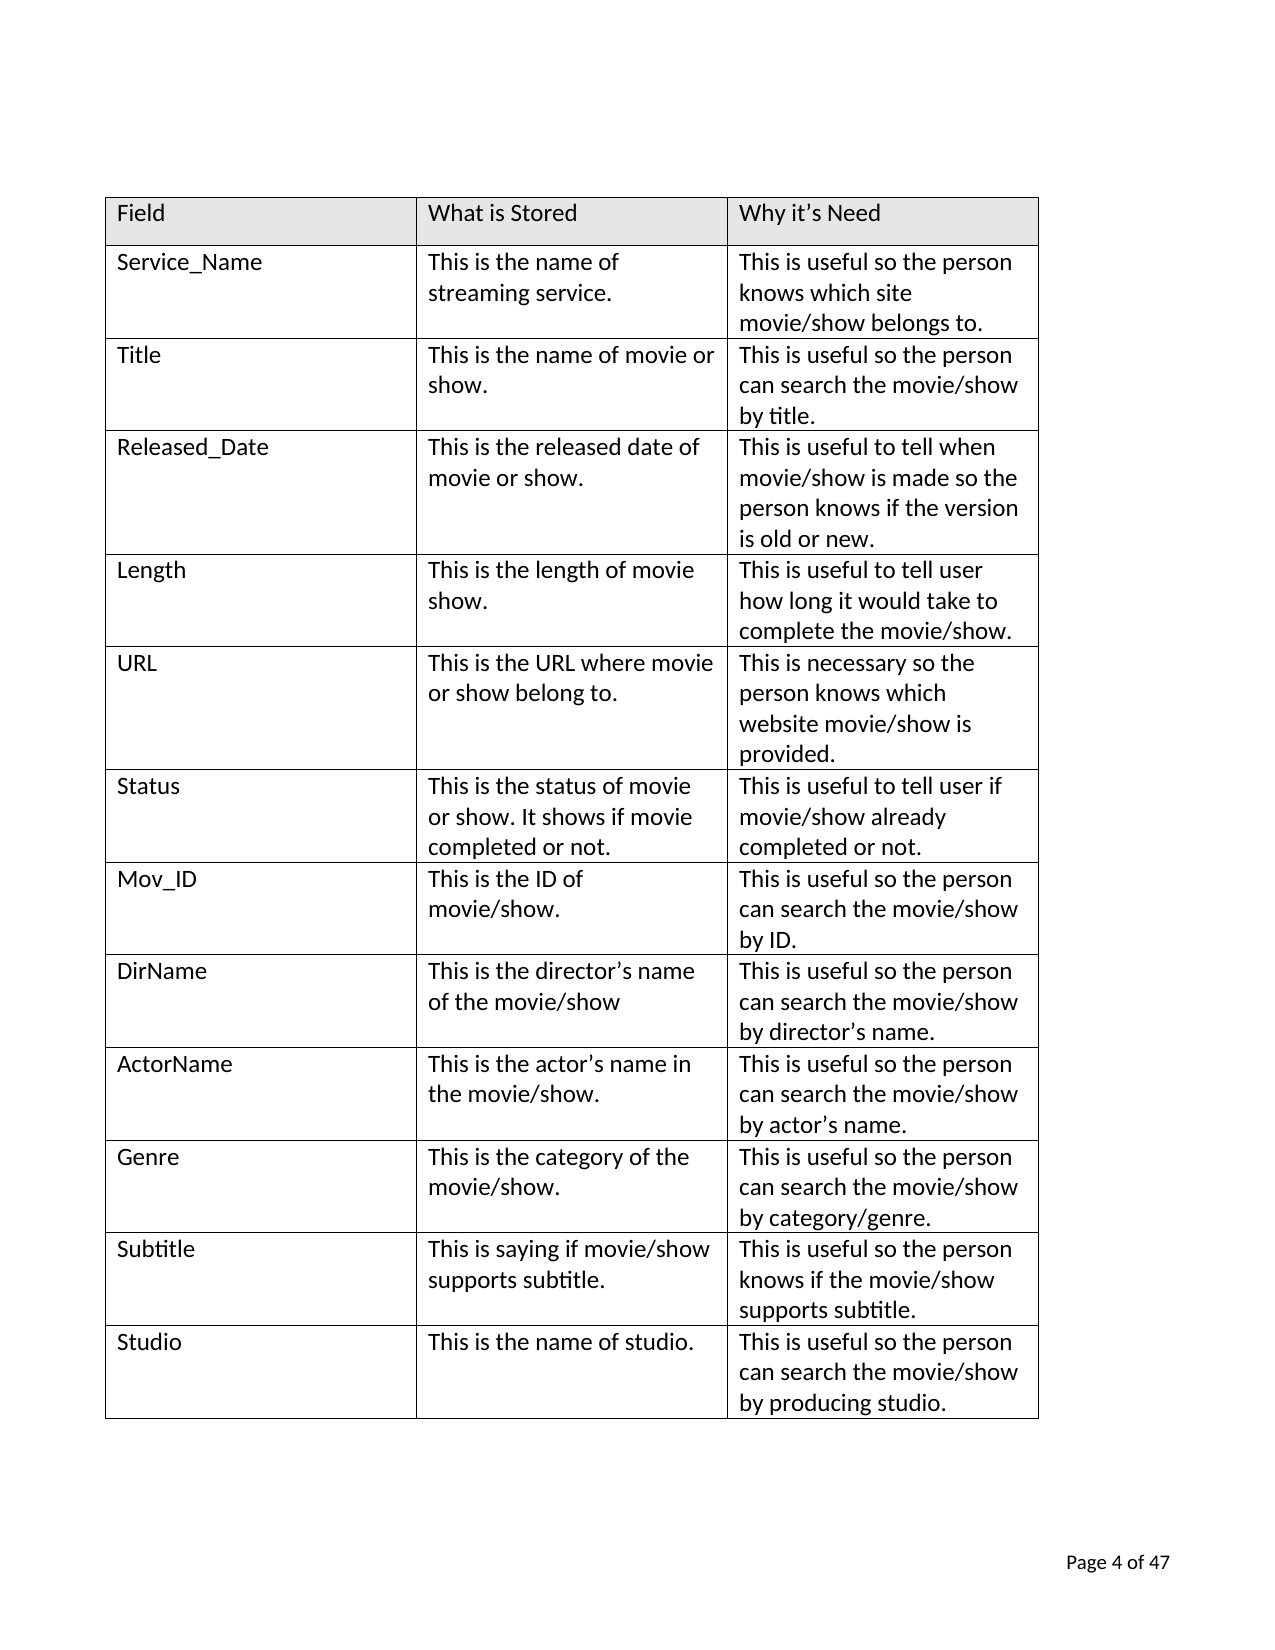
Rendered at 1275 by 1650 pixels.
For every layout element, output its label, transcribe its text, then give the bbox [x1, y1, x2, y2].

table_cell Released_Date [106, 431, 416, 553]
table_cell URL [106, 647, 416, 769]
table_cell Genre [106, 1141, 416, 1232]
table_cell This is the ID of movie/show. [417, 863, 727, 954]
table_cell This is useful so the person can search the movie/show by actor’s name. [728, 1048, 1038, 1139]
table_cell This is the actor’s name in the movie/show. [417, 1048, 727, 1139]
table_cell Subtitle [106, 1233, 416, 1325]
table_cell This is useful so the person can search the movie/show by director’s name. [728, 955, 1038, 1047]
table_cell This is useful to tell when movie/show is made so the person knows if the version is old or new. [728, 431, 1038, 553]
table_cell This is saying if movie/show supports subtitle. [417, 1233, 727, 1325]
table_cell This is useful so the person can search the movie/show by title. [728, 339, 1038, 430]
table_cell This is useful to tell user if movie/show already completed or not. [728, 770, 1038, 862]
table_cell This is useful so the person knows which site movie/show belongs to. [728, 246, 1038, 338]
table_cell Length [106, 555, 416, 646]
table_cell This is the category of the movie/show. [417, 1141, 727, 1232]
table_cell This is the director’s name of the movie/show [417, 955, 727, 1047]
table_cell This is the status of movie or show. It shows if movie completed or not. [417, 770, 727, 862]
table_cell This is the name of streaming service. [417, 246, 727, 338]
table_cell Status [106, 770, 416, 862]
table_cell Studio [106, 1326, 416, 1417]
table_header Field [106, 198, 416, 245]
table_cell This is useful so the person can search the movie/show by producing studio. [728, 1326, 1038, 1417]
table_cell This is necessary so the person knows which website movie/show is provided. [728, 647, 1038, 769]
table_cell This is useful so the person can search the movie/show by ID. [728, 863, 1038, 954]
table_cell This is useful so the person knows if the movie/show supports subtitle. [728, 1233, 1038, 1325]
table_cell DirName [106, 955, 416, 1047]
table_cell ActorName [106, 1048, 416, 1139]
table_cell This is the URL where movie or show belong to. [417, 647, 727, 769]
table_header What is Stored [417, 198, 727, 245]
table_cell This is the length of movie show. [417, 555, 727, 646]
table_cell Service_Name [106, 246, 416, 338]
table_header Why it’s Need [728, 198, 1038, 245]
table_cell Title [106, 339, 416, 430]
table_cell This is the name of movie or show. [417, 339, 727, 430]
table_cell This is useful to tell user how long it would take to complete the movie/show. [728, 555, 1038, 646]
table_cell This is the released date of movie or show. [417, 431, 727, 553]
table_cell Mov_ID [106, 863, 416, 954]
table_cell This is the name of studio. [417, 1326, 727, 1417]
table_cell This is useful so the person can search the movie/show by category/genre. [728, 1141, 1038, 1232]
